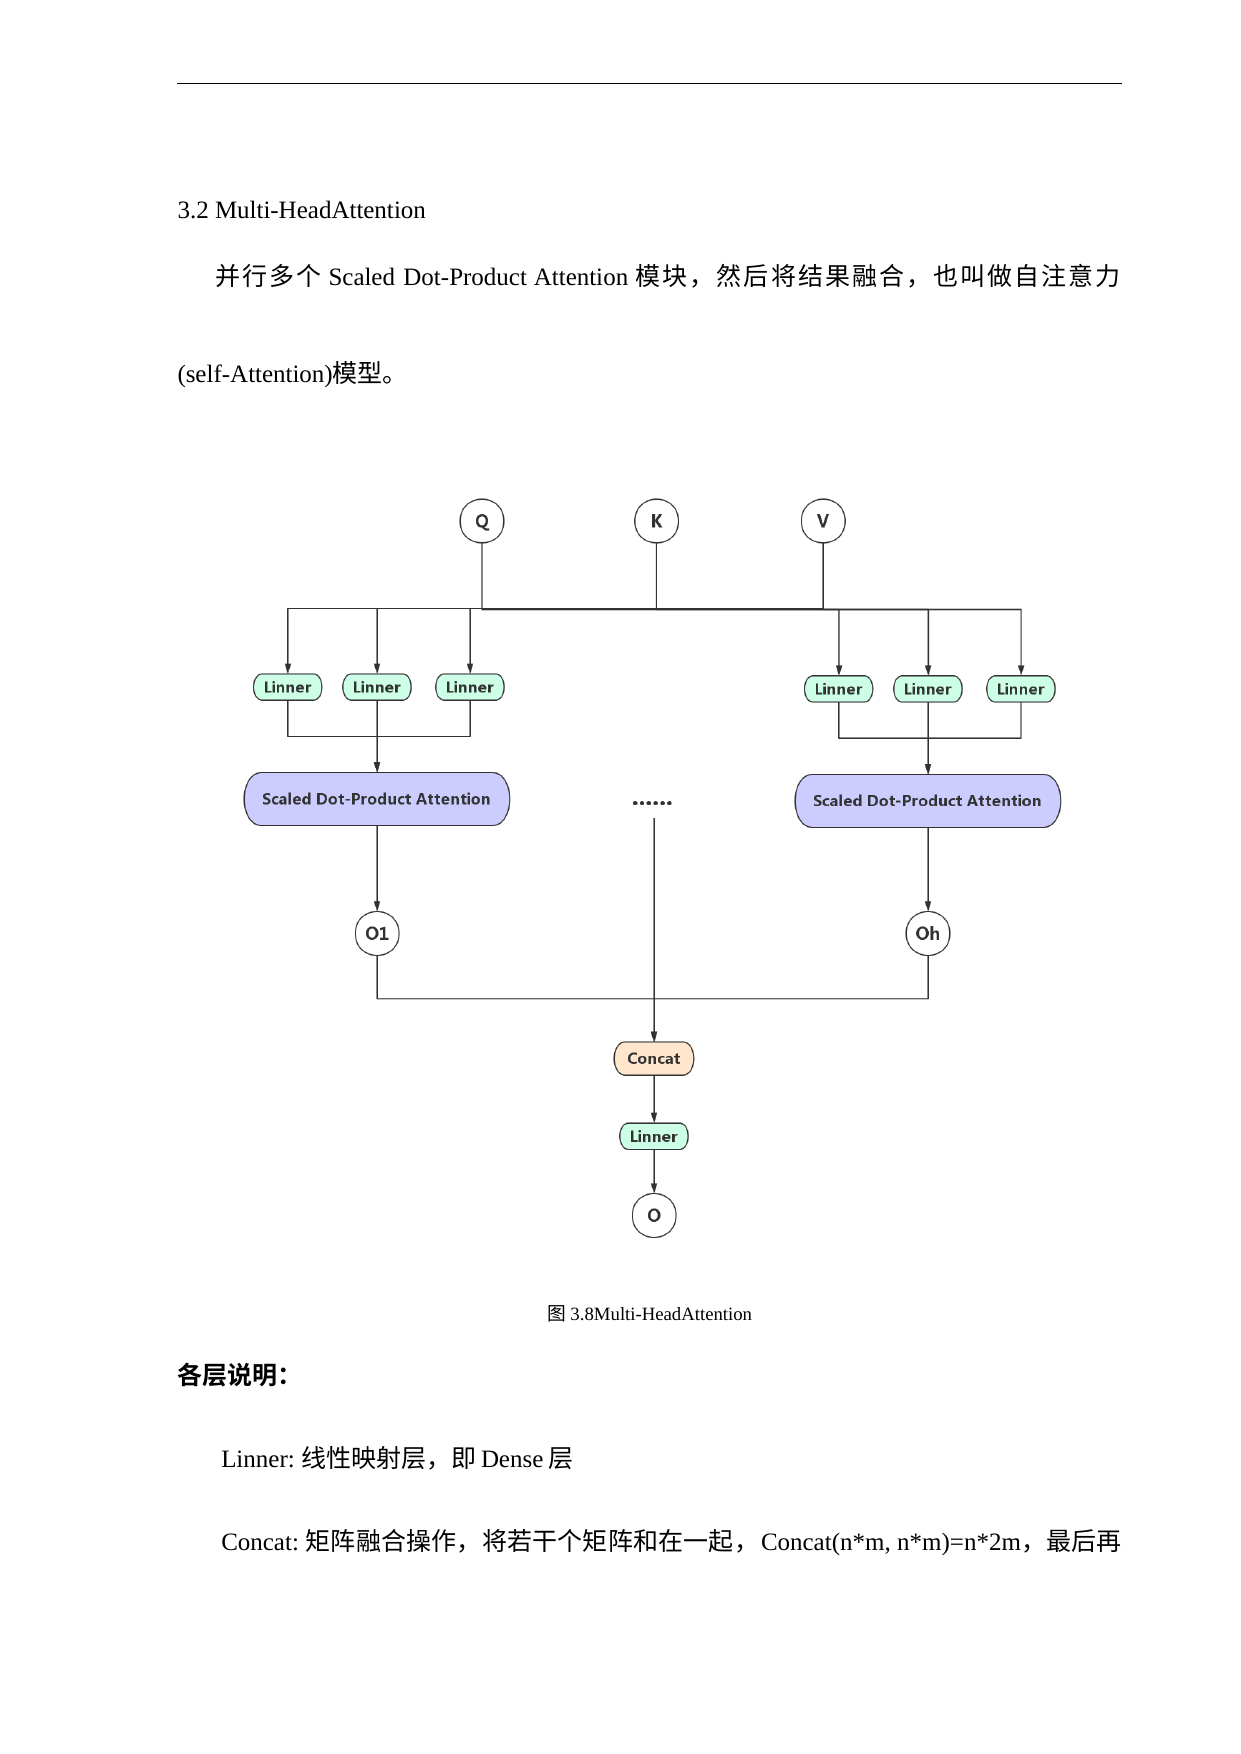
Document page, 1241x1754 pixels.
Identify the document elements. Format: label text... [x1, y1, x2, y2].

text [177, 1507, 1122, 1572]
picture [214, 469, 1080, 1257]
text 并行多个Scaled Dot-Product Attention模块，然后将结果融合，也叫做自注意力(self-Attention)模型。 [177, 242, 1122, 404]
subtitle Multi-HeadAttention [177, 193, 1122, 225]
text 各层说明： [177, 1341, 1122, 1406]
text Linner: 线性映射层，即Dense层 [177, 1424, 1122, 1489]
